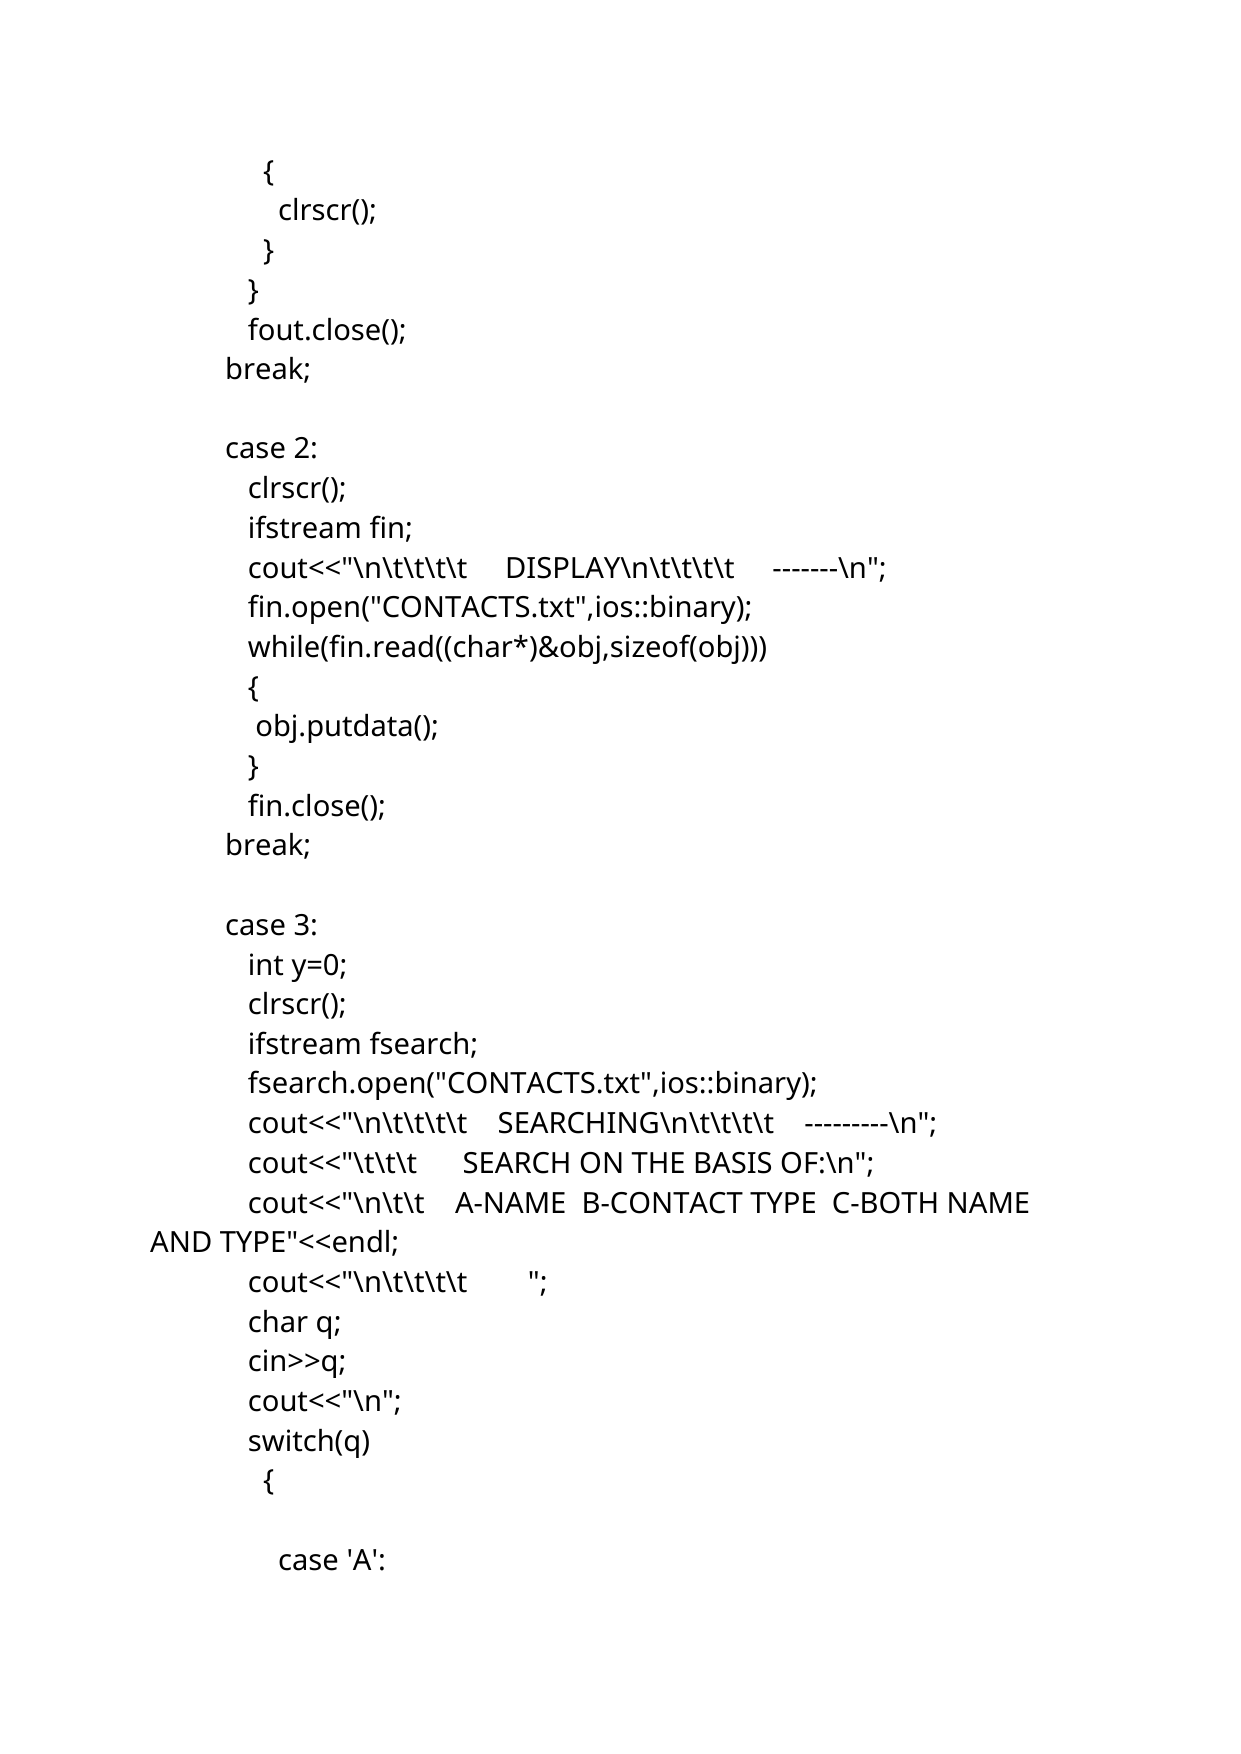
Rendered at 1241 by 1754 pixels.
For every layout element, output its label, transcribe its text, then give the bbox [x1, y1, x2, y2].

text case 3: [150, 904, 1090, 944]
text clrscr(); [150, 190, 1090, 229]
text clrscr(); [150, 467, 1090, 507]
text ifstream fsearch; [150, 1023, 1090, 1063]
text fsearch.open("CONTACTS.txt",ios::binary); [150, 1063, 1090, 1102]
text } [150, 229, 1090, 269]
text ifstream fin; [150, 507, 1090, 547]
text cout<<"\n\t\t\t\t DISPLAY\n\t\t\t\t -------\n"; [150, 547, 1090, 587]
text cout<<"\n\t\t\t\t "; [150, 1261, 1090, 1301]
text cin>>q; [150, 1341, 1090, 1380]
text break; [150, 825, 1090, 864]
text fin.close(); [150, 785, 1090, 825]
text cout<<"\n\t\t A-NAME B-CONTACT TYPE C-BOTH NAME AND TYPE"<<endl; [150, 1182, 1090, 1261]
text cout<<"\t\t\t SEARCH ON THE BASIS OF:\n"; [150, 1142, 1090, 1182]
text { [150, 666, 1090, 706]
text cout<<"\n"; [150, 1380, 1090, 1420]
text } [150, 745, 1090, 785]
text while(fin.read((char*)&obj,sizeof(obj))) [150, 626, 1090, 666]
text int y=0; [150, 944, 1090, 983]
text fout.close(); [150, 309, 1090, 348]
text { [150, 150, 1090, 190]
text cout<<"\n\t\t\t\t SEARCHING\n\t\t\t\t ---------\n"; [150, 1102, 1090, 1142]
text char q; [150, 1301, 1090, 1341]
text case 2: [150, 428, 1090, 467]
text obj.putdata(); [150, 706, 1090, 745]
text switch(q) [150, 1420, 1090, 1460]
text fin.open("CONTACTS.txt",ios::binary); [150, 587, 1090, 626]
text break; [150, 348, 1090, 388]
text } [150, 269, 1090, 309]
text clrscr(); [150, 983, 1090, 1023]
text case 'A': [150, 1539, 1090, 1579]
text { [150, 1460, 1090, 1499]
